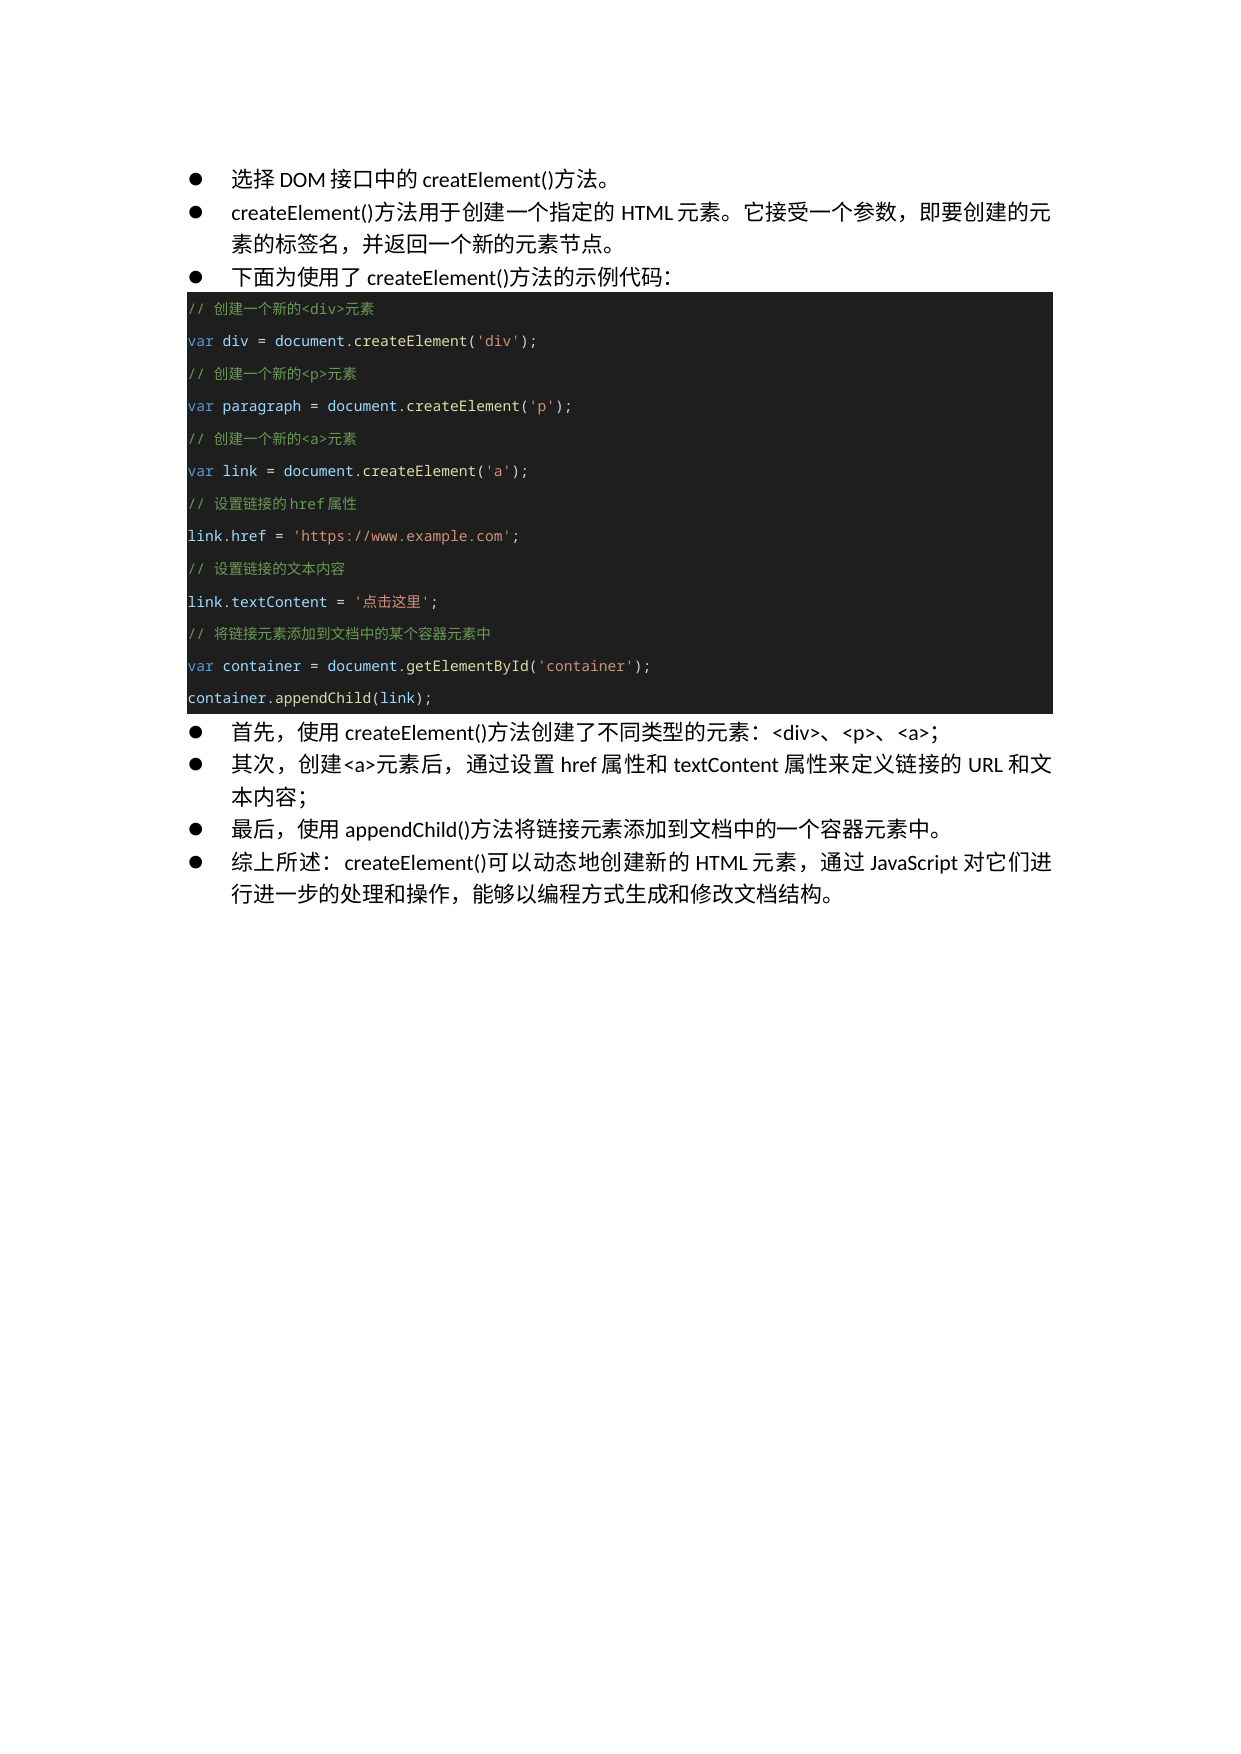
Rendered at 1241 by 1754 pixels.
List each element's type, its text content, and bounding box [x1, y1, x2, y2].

text link.href = 'https://www.example.com'; [187, 519, 1053, 552]
text // 设置链接的href属性 [187, 487, 1053, 519]
text var div = document.createElement('div'); [187, 324, 1053, 357]
text // 设置链接的文本内容 [187, 552, 1053, 584]
list 综上所述：createElement()可以动态地创建新的HTML元素，通过JavaScript对它们进行进一步的处理和操作，能够以编程方式生成和修改文档结构。 [187, 844, 1053, 909]
text container.appendChild(link); [187, 682, 1053, 714]
text var container = document.getElementById('container'); [187, 649, 1053, 682]
text link.textContent = '点击这里'; [187, 584, 1053, 617]
text // 创建一个新的<p>元素 [187, 357, 1053, 389]
text var link = document.createElement('a'); [187, 454, 1053, 487]
text var paragraph = document.createElement('p'); [187, 389, 1053, 422]
list 下面为使用了createElement()方法的示例代码： [187, 259, 1053, 292]
text // 创建一个新的<div>元素 [187, 292, 1053, 324]
list createElement()方法用于创建一个指定的HTML元素。它接受一个参数，即要创建的元素的标签名，并返回一个新的元素节点。 [187, 194, 1053, 259]
text // 将链接元素添加到文档中的某个容器元素中 [187, 617, 1053, 649]
list 最后，使用appendChild()方法将链接元素添加到文档中的一个容器元素中。 [187, 812, 1053, 844]
list 首先，使用createElement()方法创建了不同类型的元素：<div>、<p>、<a>； [187, 714, 1053, 747]
text // 创建一个新的<a>元素 [187, 422, 1053, 454]
list 选择DOM接口中的creatElement()方法。 [187, 162, 1053, 194]
list 其次，创建<a>元素后，通过设置href属性和textContent属性来定义链接的URL和文本内容； [187, 747, 1053, 812]
